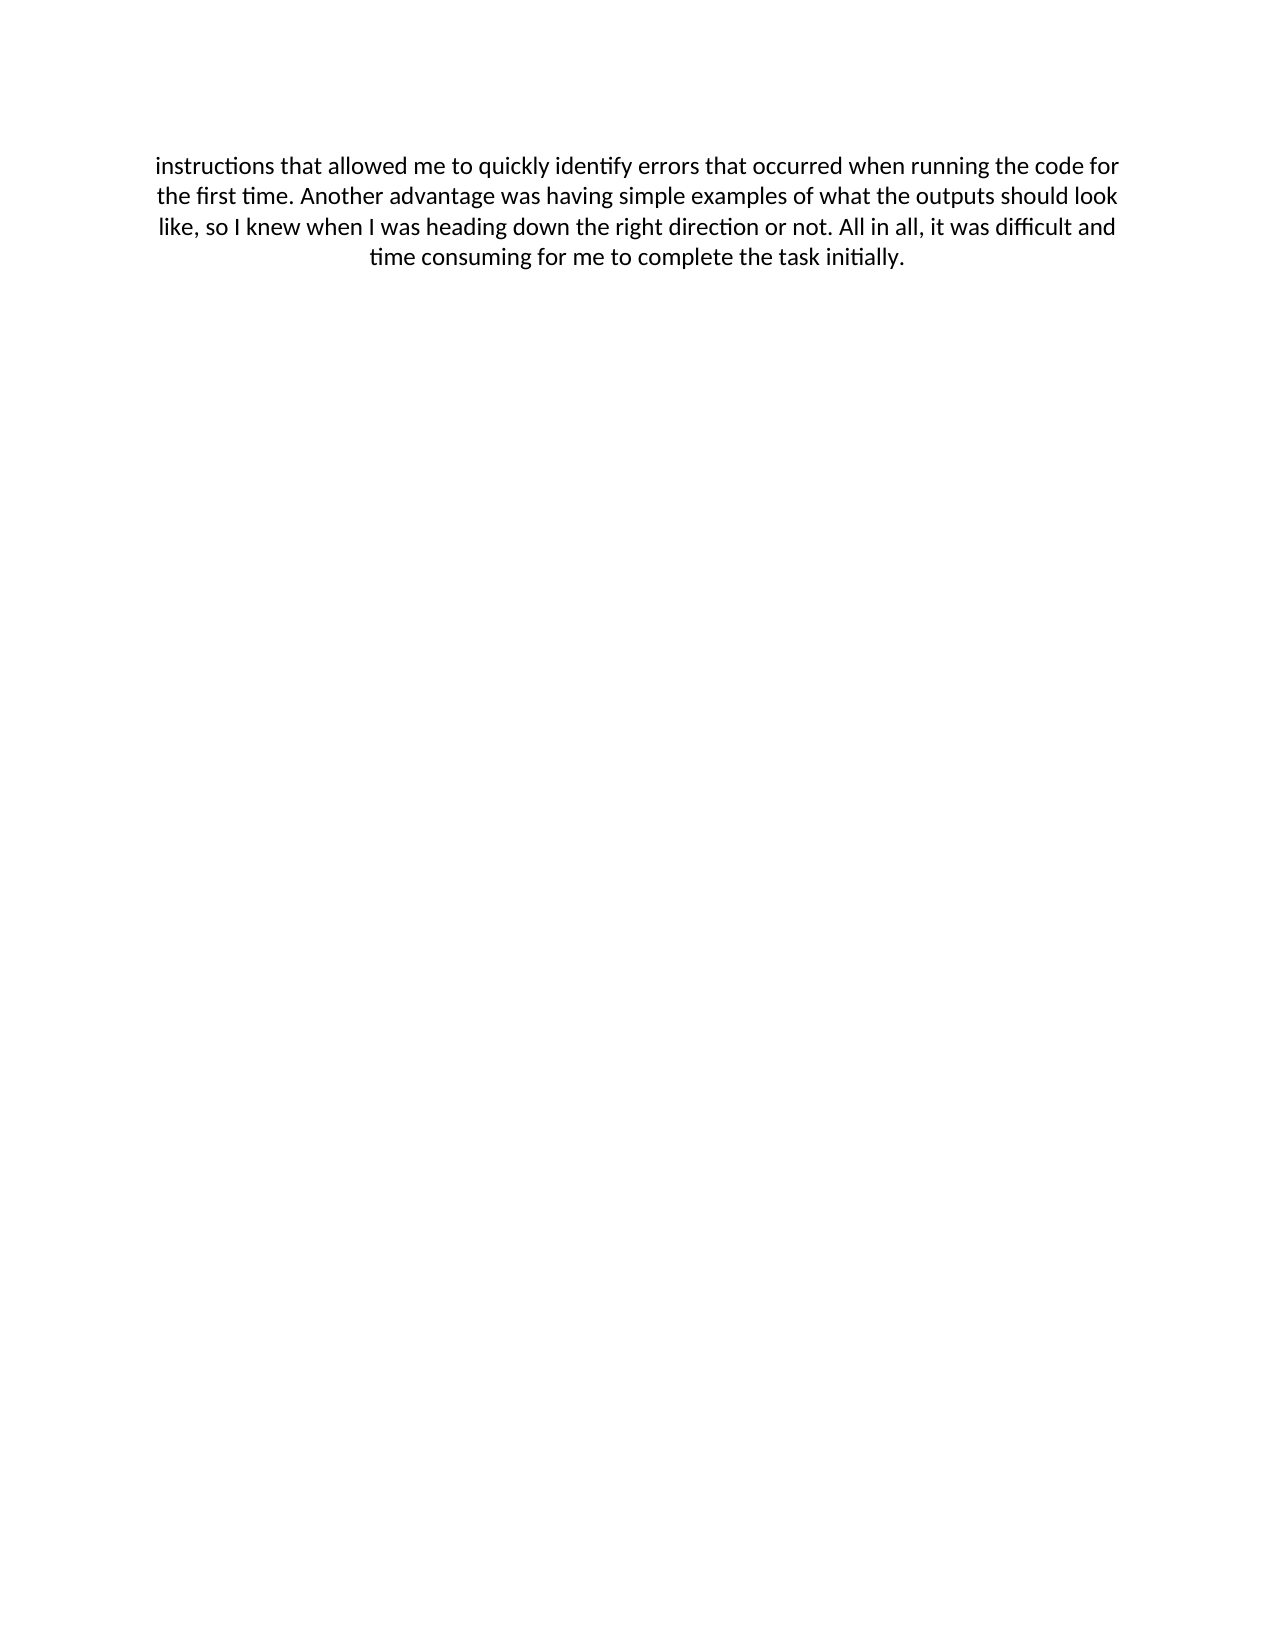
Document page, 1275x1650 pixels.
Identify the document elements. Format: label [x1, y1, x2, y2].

text [150, 150, 1125, 272]
